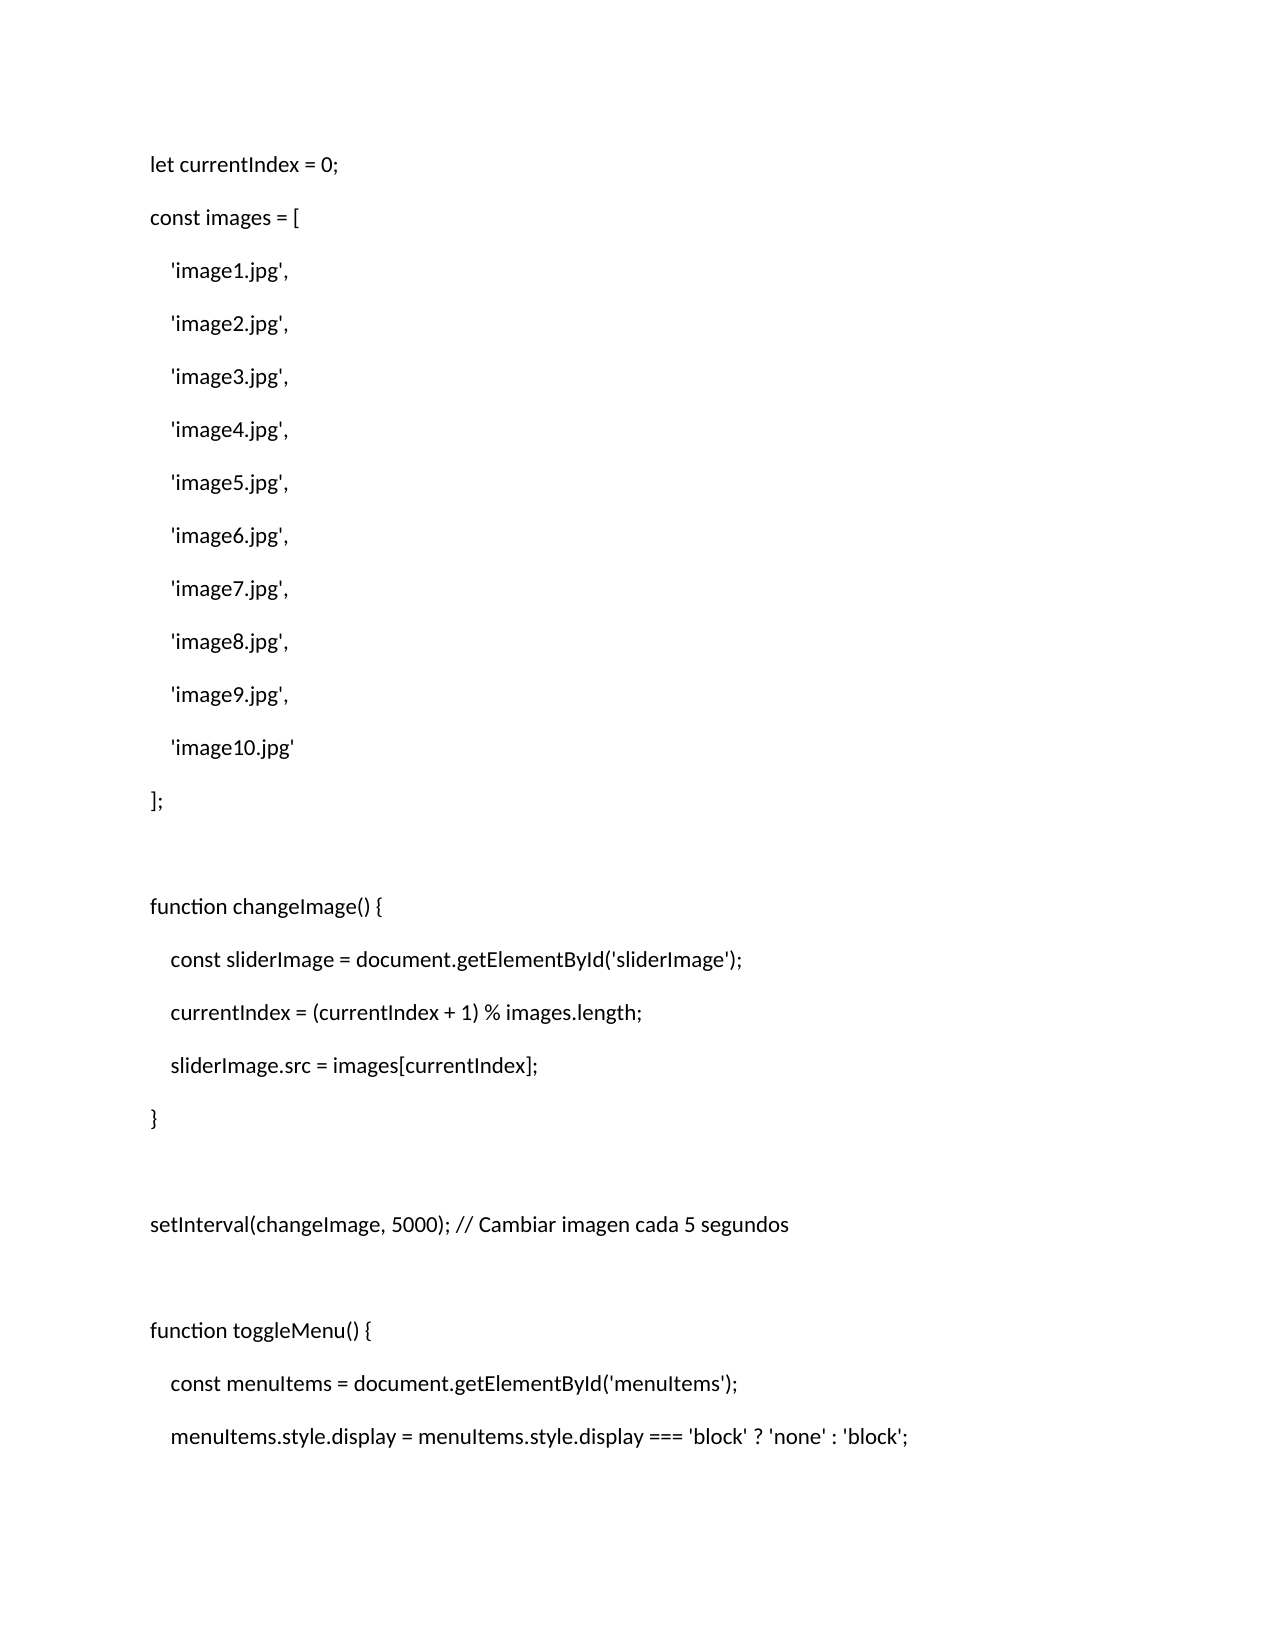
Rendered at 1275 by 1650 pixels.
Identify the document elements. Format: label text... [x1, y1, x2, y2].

text menuItems.style.display = menuItems.style.display === 'block' ? 'none' : 'block'; [150, 1422, 1125, 1451]
text 'image7.jpg', [150, 574, 1125, 602]
text 'image1.jpg', [150, 256, 1125, 284]
text 'image3.jpg', [150, 362, 1125, 390]
text function toggleMenu() { [150, 1316, 1125, 1344]
text const images = [ [150, 203, 1125, 231]
text 'image10.jpg' [150, 733, 1125, 761]
text const sliderImage = document.getElementById('sliderImage'); [150, 945, 1125, 973]
text function changeImage() { [150, 892, 1125, 920]
text ]; [150, 786, 1125, 814]
text let currentIndex = 0; [150, 150, 1125, 178]
text 'image6.jpg', [150, 521, 1125, 549]
text 'image4.jpg', [150, 415, 1125, 443]
text sliderImage.src = images[currentIndex]; [150, 1051, 1125, 1079]
text setInterval(changeImage, 5000); // Cambiar imagen cada 5 segundos [150, 1210, 1125, 1238]
text 'image8.jpg', [150, 627, 1125, 655]
text 'image2.jpg', [150, 309, 1125, 337]
text currentIndex = (currentIndex + 1) % images.length; [150, 998, 1125, 1026]
text 'image5.jpg', [150, 468, 1125, 496]
text const menuItems = document.getElementById('menuItems'); [150, 1369, 1125, 1397]
text 'image9.jpg', [150, 680, 1125, 708]
text } [150, 1104, 1125, 1132]
